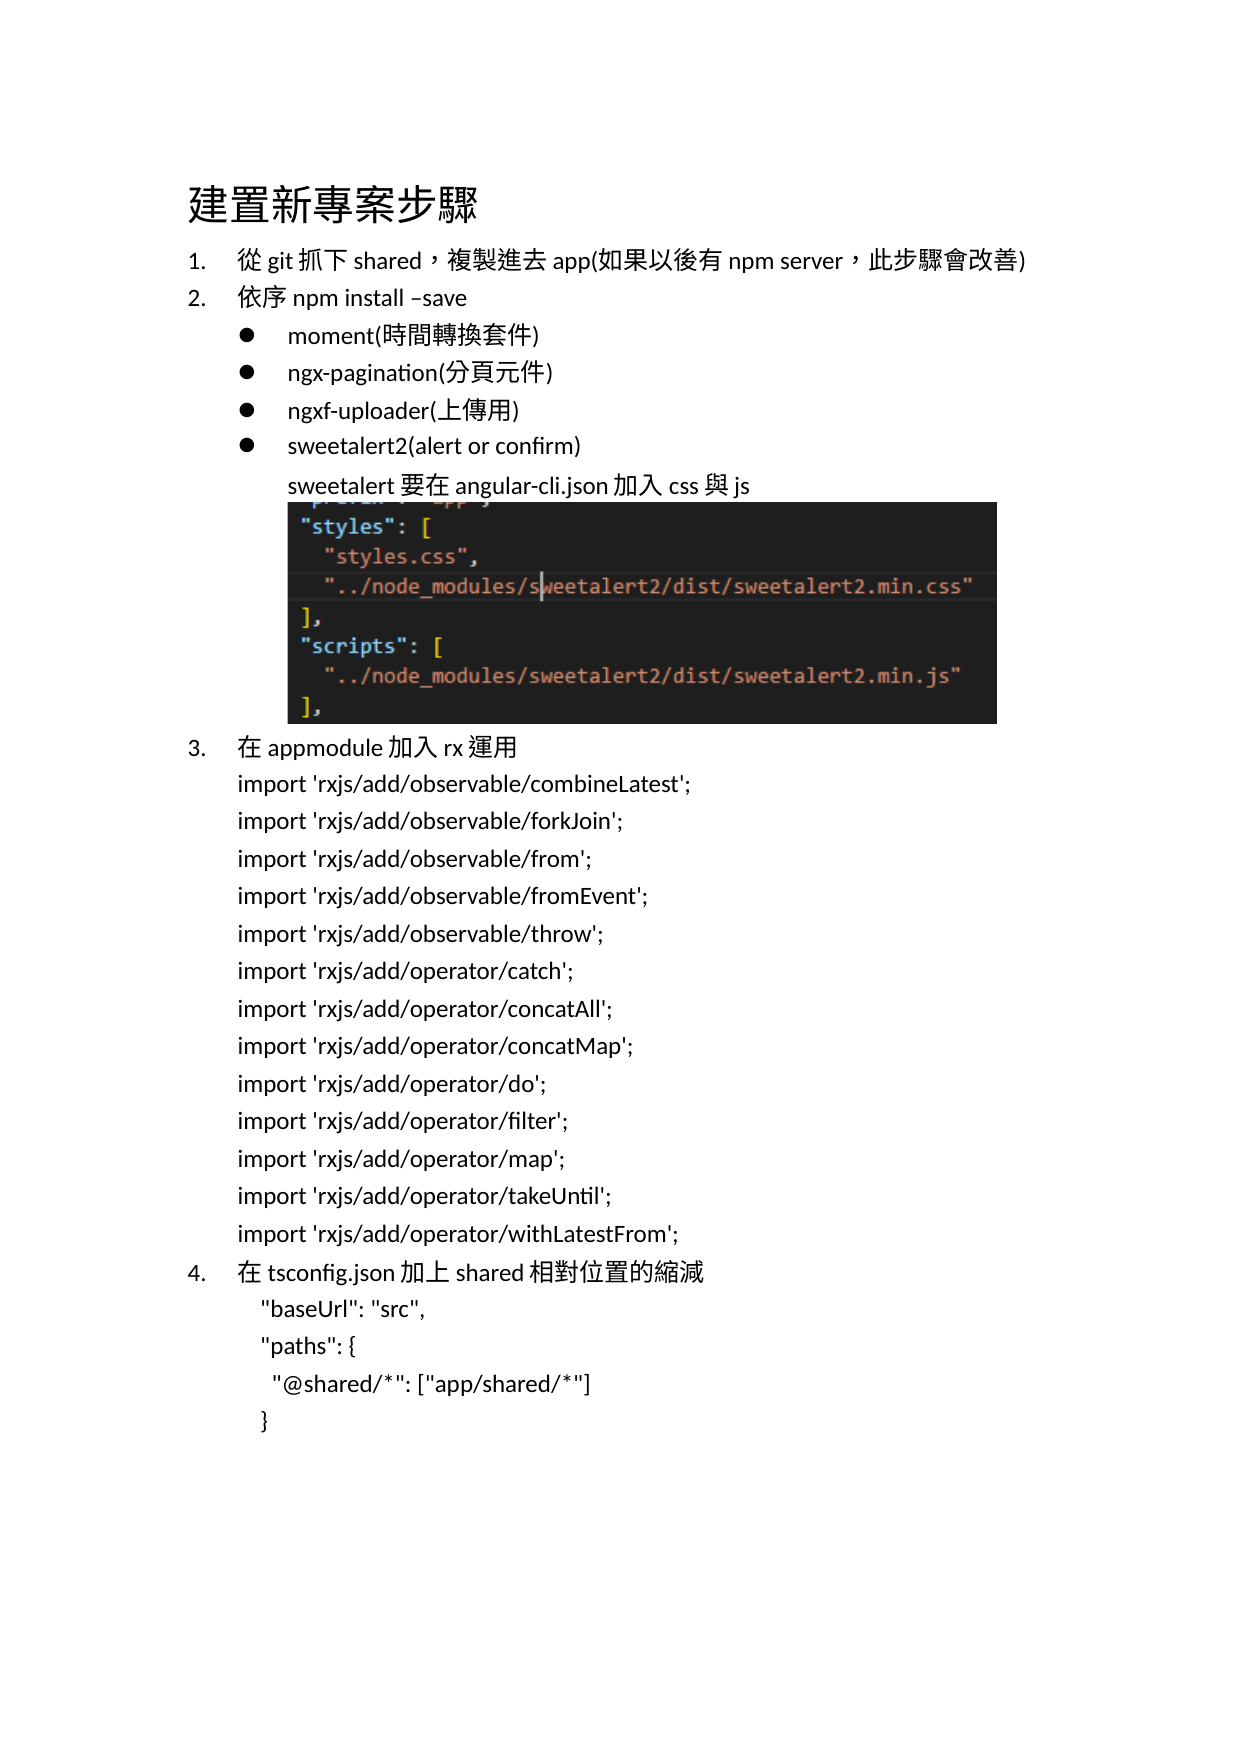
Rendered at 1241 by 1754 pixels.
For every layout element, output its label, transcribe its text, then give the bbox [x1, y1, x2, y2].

list import 'rxjs/add/observable/from'; [237, 839, 1053, 877]
list import 'rxjs/add/operator/filter'; [237, 1102, 1053, 1139]
list ngx-pagination(分頁元件) [237, 352, 1053, 389]
list sweetalert要在angular-cli.json加入css與js [287, 464, 1053, 502]
list "baseUrl": "src", [237, 1289, 1053, 1327]
list ngxf-uploader(上傳用) [237, 389, 1053, 427]
list moment(時間轉換套件) [237, 314, 1053, 352]
list "@shared/*": ["app/shared/*"] [237, 1364, 1053, 1402]
list import 'rxjs/add/operator/concatMap'; [237, 1027, 1053, 1064]
list import 'rxjs/add/operator/do'; [237, 1064, 1053, 1102]
list } [237, 1402, 1053, 1439]
list import 'rxjs/add/observable/throw'; [237, 914, 1053, 952]
list import 'rxjs/add/observable/combineLatest'; [237, 764, 1053, 802]
list 從git抓下shared，複製進去app(如果以後有npm server，此步驟會改善) [187, 239, 1053, 277]
list 依序npm install –save [187, 277, 1053, 314]
list import 'rxjs/add/operator/concatAll'; [237, 989, 1053, 1027]
list import 'rxjs/add/operator/withLatestFrom'; [237, 1214, 1053, 1252]
list import 'rxjs/add/observable/fromEvent'; [237, 877, 1053, 914]
list 在tsconfig.json加上shared相對位置的縮減 [187, 1252, 1053, 1289]
text 建置新專案步驟 [187, 164, 1053, 239]
list import 'rxjs/add/observable/forkJoin'; [237, 802, 1053, 839]
list import 'rxjs/add/operator/takeUntil'; [237, 1177, 1053, 1214]
list import 'rxjs/add/operator/catch'; [237, 952, 1053, 989]
list 在appmodule加入rx運用 [187, 727, 1053, 764]
list sweetalert2(alert or confirm) [237, 427, 1053, 464]
list "paths": { [237, 1327, 1053, 1364]
list import 'rxjs/add/operator/map'; [237, 1139, 1053, 1177]
